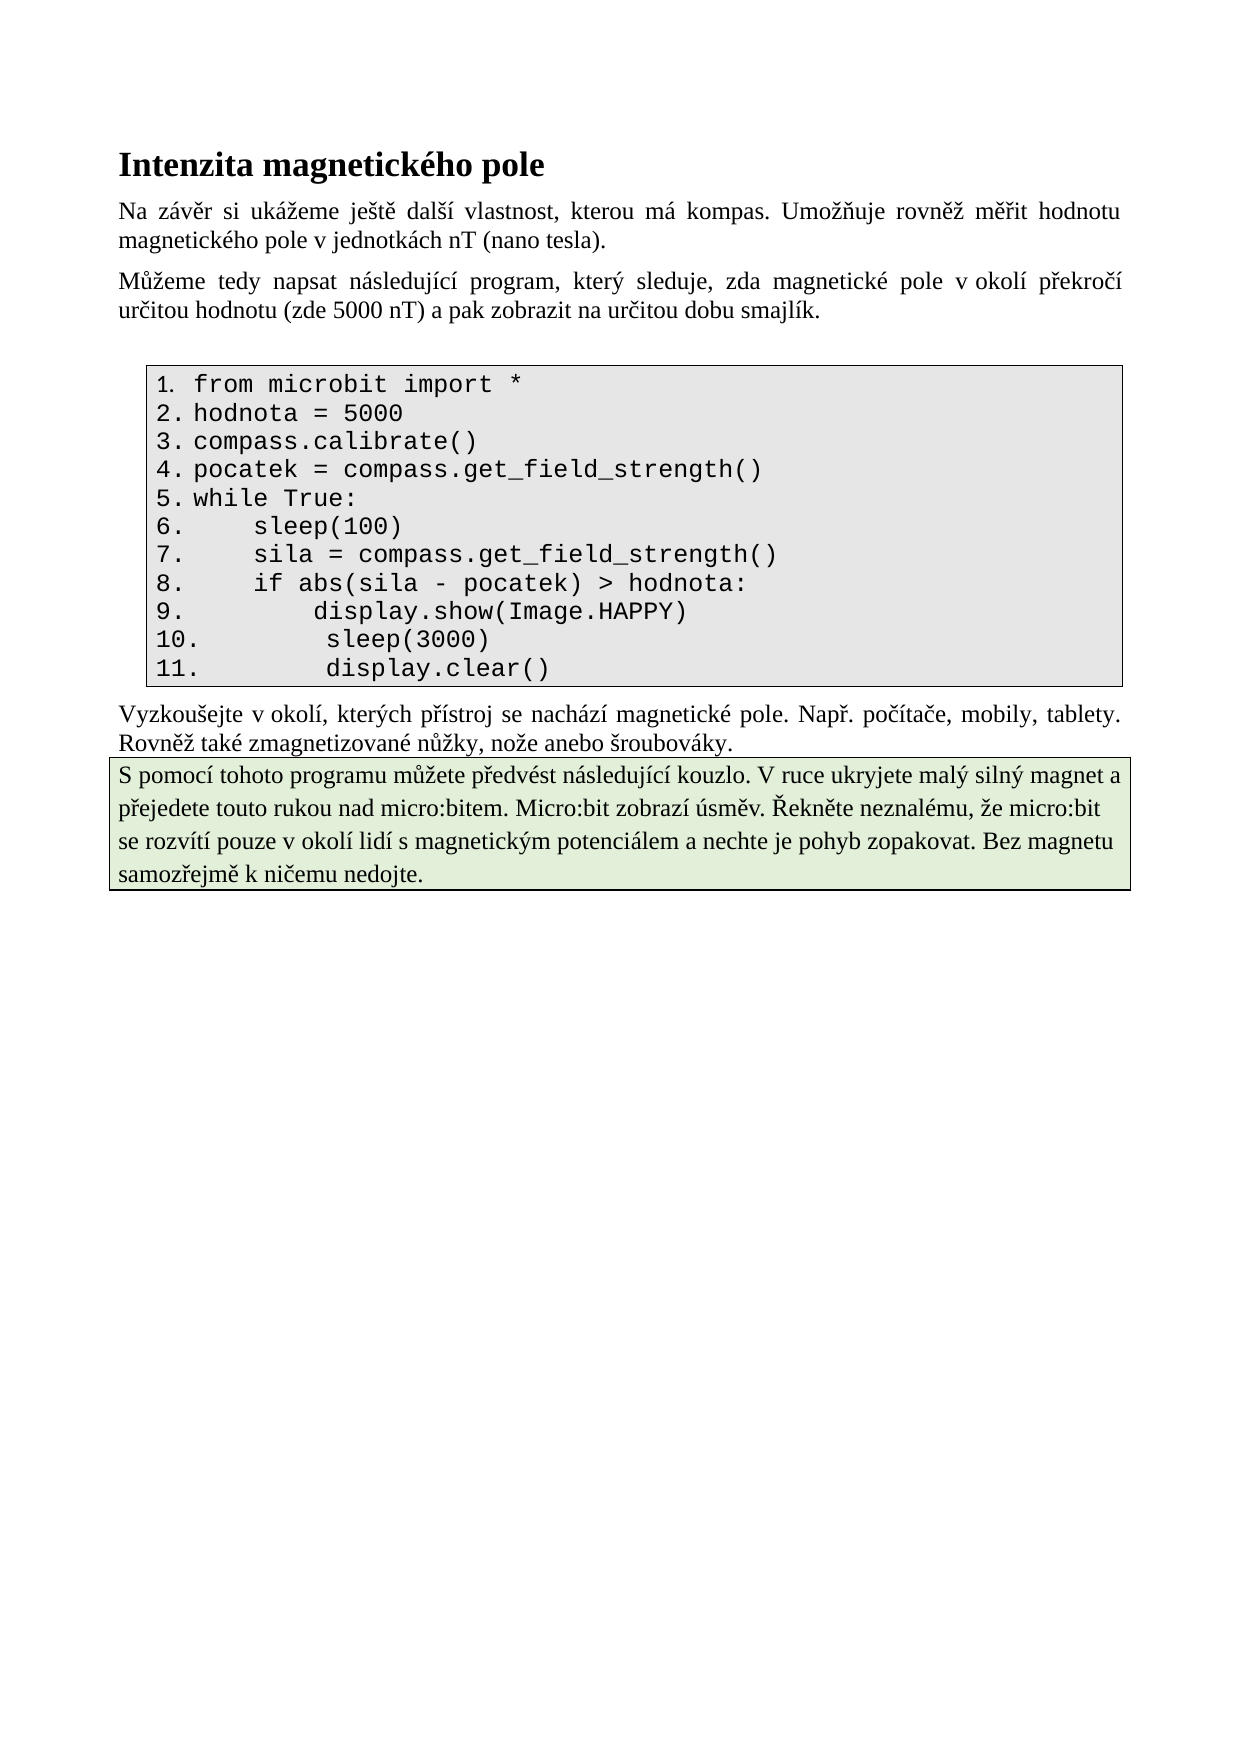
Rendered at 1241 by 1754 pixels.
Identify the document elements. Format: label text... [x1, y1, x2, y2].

text compass.calibrate() [147, 425, 1122, 454]
text display.show(Image.HAPPY) [147, 595, 1122, 624]
text display.clear() [147, 652, 1122, 686]
subtitle Intenzita magnetického pole [118, 143, 1122, 184]
text pocatek = compass.get_field_strength() [147, 454, 1122, 482]
text Můžeme tedy napsat následující program, který sleduje, zda magnetické pole v okolí překročí určitou hodnotu (zde 5000 nT) a pak zobrazit na určitou dobu smajlík. [118, 266, 1122, 324]
list from microbit import * [147, 366, 1122, 397]
text Na závěr si ukážeme ještě další vlastnost, kterou má kompas. Umožňuje rovněž měřit hodnotu magnetického pole v jednotkách nT (nano tesla). [118, 196, 1122, 254]
text if abs(sila - pocatek) > hodnota: [147, 567, 1122, 595]
text sila = compass.get_field_strength() [147, 539, 1122, 567]
text while True: [147, 482, 1122, 510]
text hodnota = 5000 [147, 397, 1122, 425]
text sleep(3000) [147, 624, 1122, 652]
text S pomocí tohoto programu můžete předvést následující kouzlo. V ruce ukryjete malý silný magnet a přejedete touto rukou nad micro:bitem. Micro:bit zobrazí úsměv. Řekněte neznalému, že micro:bit se rozvítí pouze v okolí lidí s magnetickým potenciálem a nechte je pohyb zopakovat. Bez magnetu samozřejmě k ničemu nedojte. [110, 758, 1130, 889]
text sleep(100) [147, 510, 1122, 539]
text Vyzkoušejte v okolí, kterých přístroj se nachází magnetické pole. Např. počítače, mobily, tablety. Rovněž také zmagnetizované nůžky, nože anebo šroubováky. [118, 699, 1122, 757]
